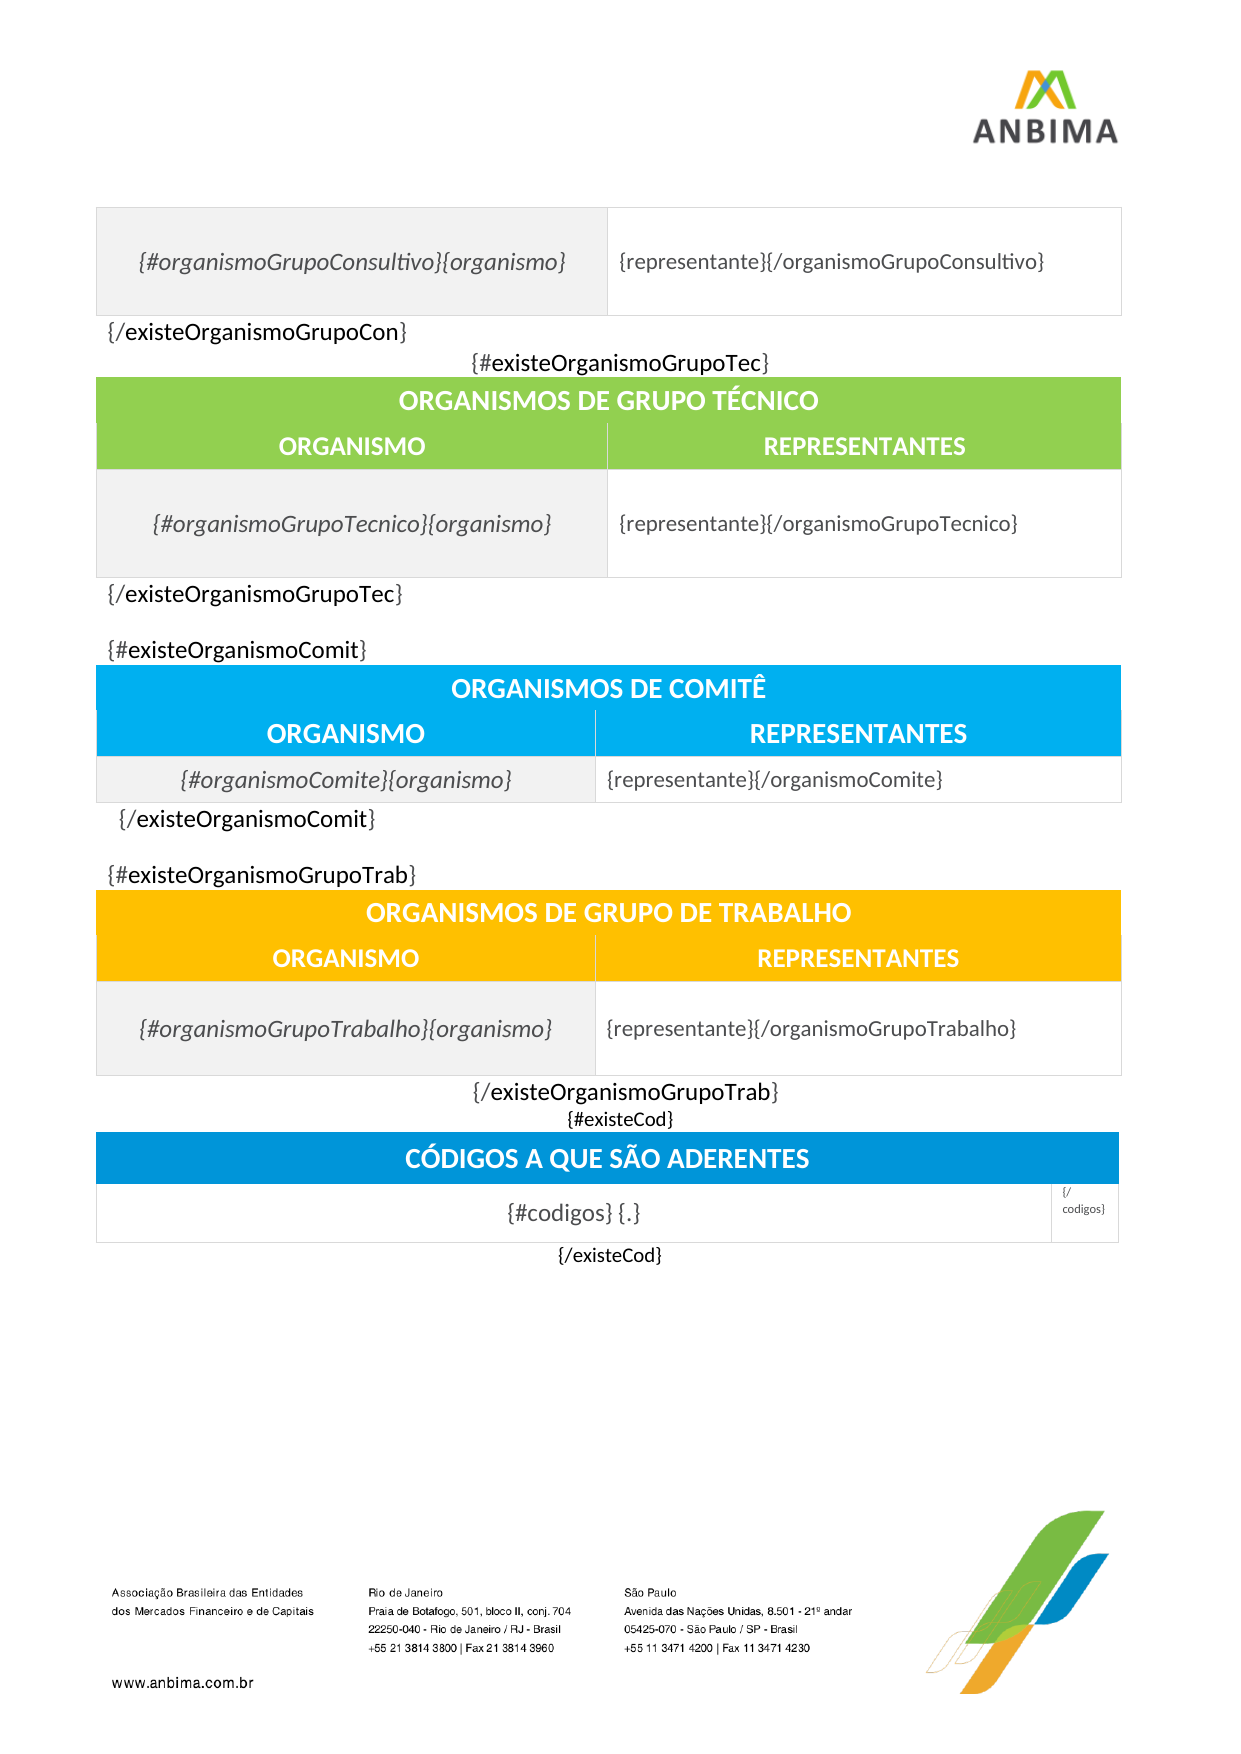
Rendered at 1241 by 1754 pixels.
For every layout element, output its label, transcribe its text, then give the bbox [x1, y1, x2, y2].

text {#existeOrganismoGrupoTec} [107, 347, 1132, 377]
table_cell {representante}{/organismoGrupoTrabalho} [596, 982, 1121, 1075]
table_header CÓDIGOS A QUE SÃO ADERENTES [96, 1132, 1119, 1184]
table_cell {#organismoComite}{organismo} [97, 757, 595, 802]
text {/existeOrganismoComit} [107, 803, 1132, 834]
table_cell {/codigos} [1052, 1184, 1118, 1242]
table_cell {representante}{/organismoGrupoConsultivo} [608, 208, 1121, 315]
table_header ORGANISMOS DE GRUPO TÉCNICO [96, 377, 1121, 423]
picture [107, 1507, 1112, 1694]
table_cell ORGANISMO [97, 710, 595, 756]
text {#existeOrganismoComit} [107, 634, 1132, 664]
table_cell REPRESENTANTES [608, 423, 1121, 469]
table_cell {#organismoGrupoConsultivo}{organismo} [97, 208, 607, 315]
table_cell ORGANISMO [97, 935, 595, 981]
text {/existeOrganismoGrupoTec} [107, 578, 1132, 609]
table_cell {#organismoGrupoTecnico}{organismo} [97, 470, 607, 577]
text {#existeOrganismoGrupoTrab} [107, 859, 1132, 889]
table_header ORGANISMOS DE GRUPO DE TRABALHO [96, 890, 1121, 935]
table_cell {#codigos} {.} [97, 1184, 1051, 1242]
table_cell REPRESENTANTES [596, 935, 1121, 981]
table_cell {representante}{/organismoGrupoTecnico} [608, 470, 1121, 577]
table_cell REPRESENTANTES [596, 710, 1121, 756]
table_cell {#organismoGrupoTrabalho}{organismo} [97, 982, 595, 1075]
text {/existeOrganismoGrupoTrab} [107, 1076, 1132, 1106]
table_header ORGANISMOS DE COMITÊ [96, 665, 1121, 710]
text {#existeCod} [107, 1106, 1132, 1132]
text {/existeCod} [107, 1243, 1132, 1268]
picture [962, 59, 1133, 154]
table_cell {representante}{/organismoComite} [596, 757, 1121, 802]
table_cell ORGANISMO [97, 423, 607, 469]
text {/existeOrganismoGrupoCon} [107, 316, 1132, 347]
